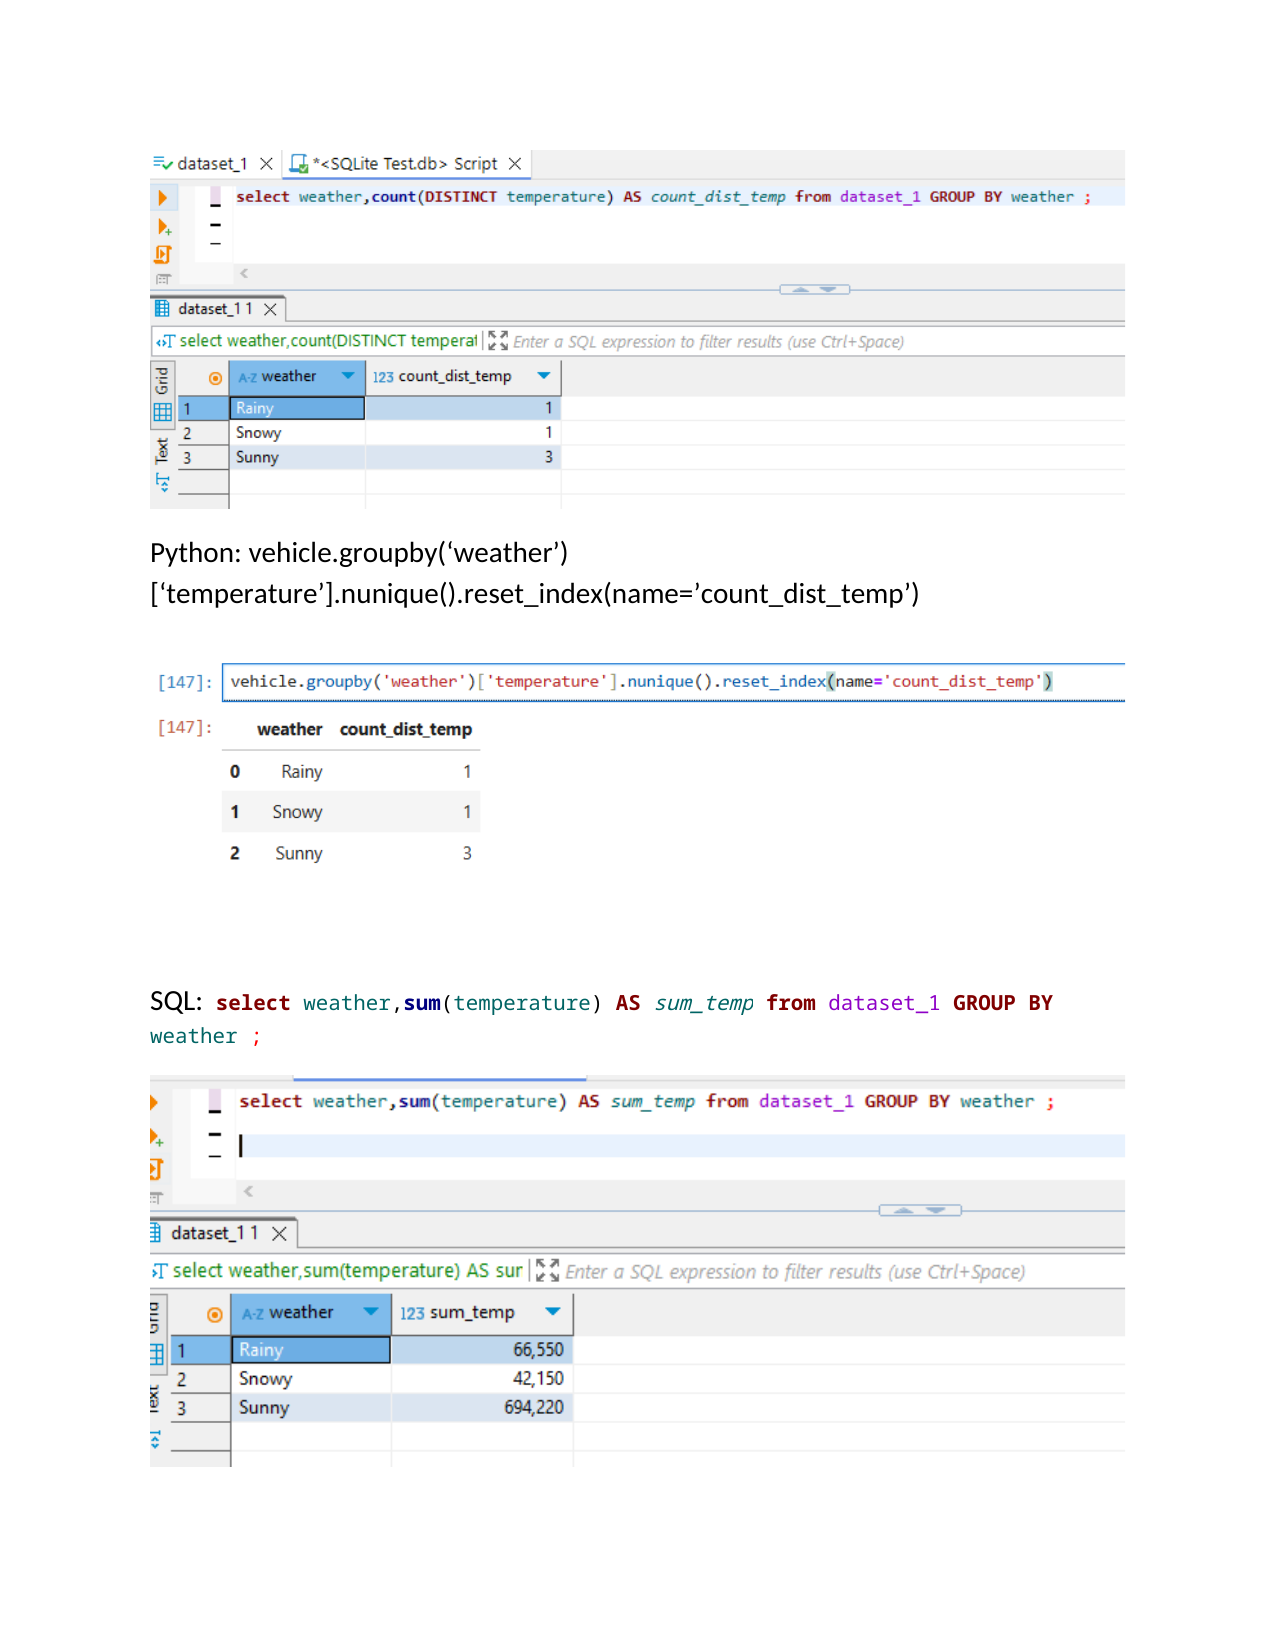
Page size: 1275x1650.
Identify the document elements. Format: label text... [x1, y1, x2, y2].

picture [150, 1075, 1125, 1467]
text Python: vehicle.groupby(‘weather’)[‘temperature’].nunique().reset_index(name=’count_dist_temp’) [150, 534, 1125, 610]
text SQL: select weather,sum(temperature) AS sum_temp from dataset_1 GROUP BY weather ; [150, 982, 1125, 1050]
picture [150, 150, 1125, 509]
picture [150, 636, 1125, 895]
